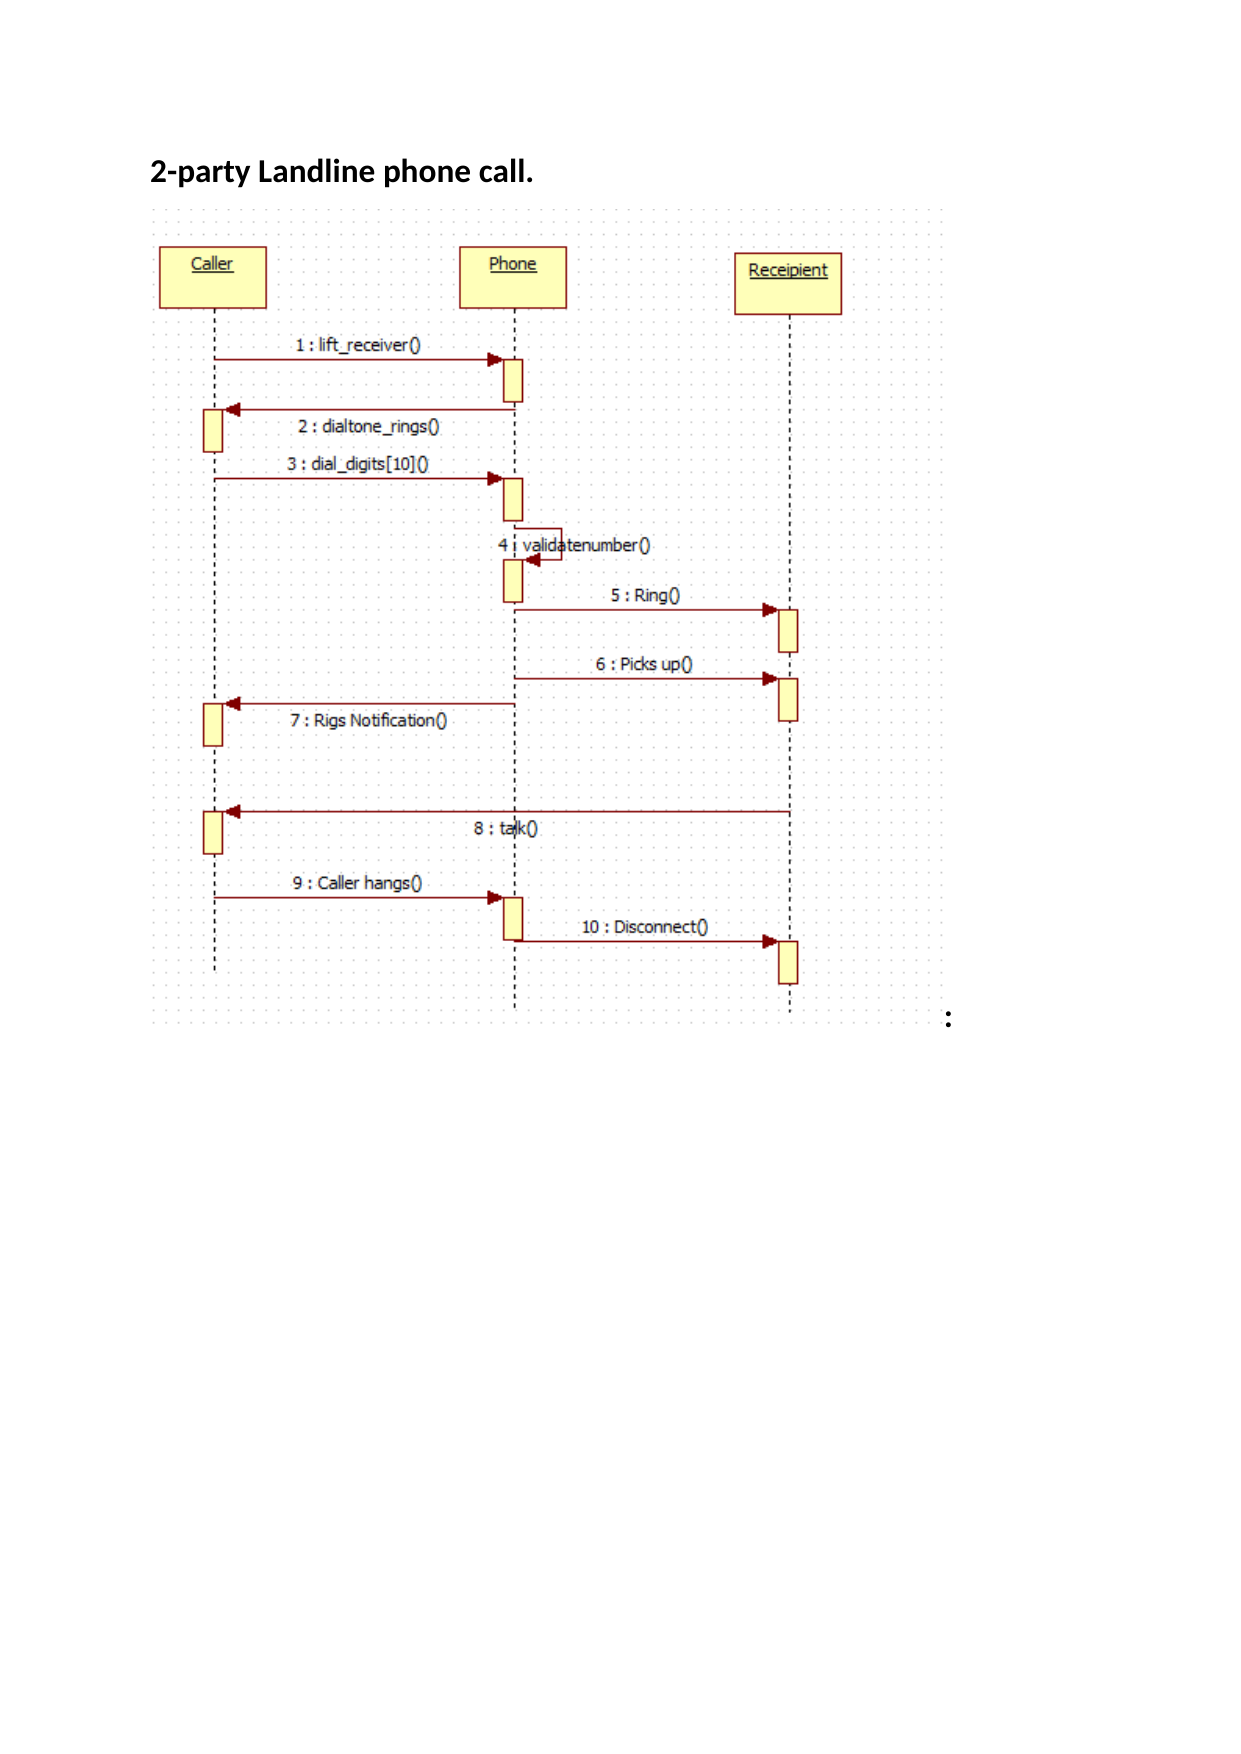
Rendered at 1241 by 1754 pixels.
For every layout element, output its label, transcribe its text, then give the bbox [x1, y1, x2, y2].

text 2-party Landline phone call. [150, 150, 1090, 191]
picture [150, 209, 944, 1027]
